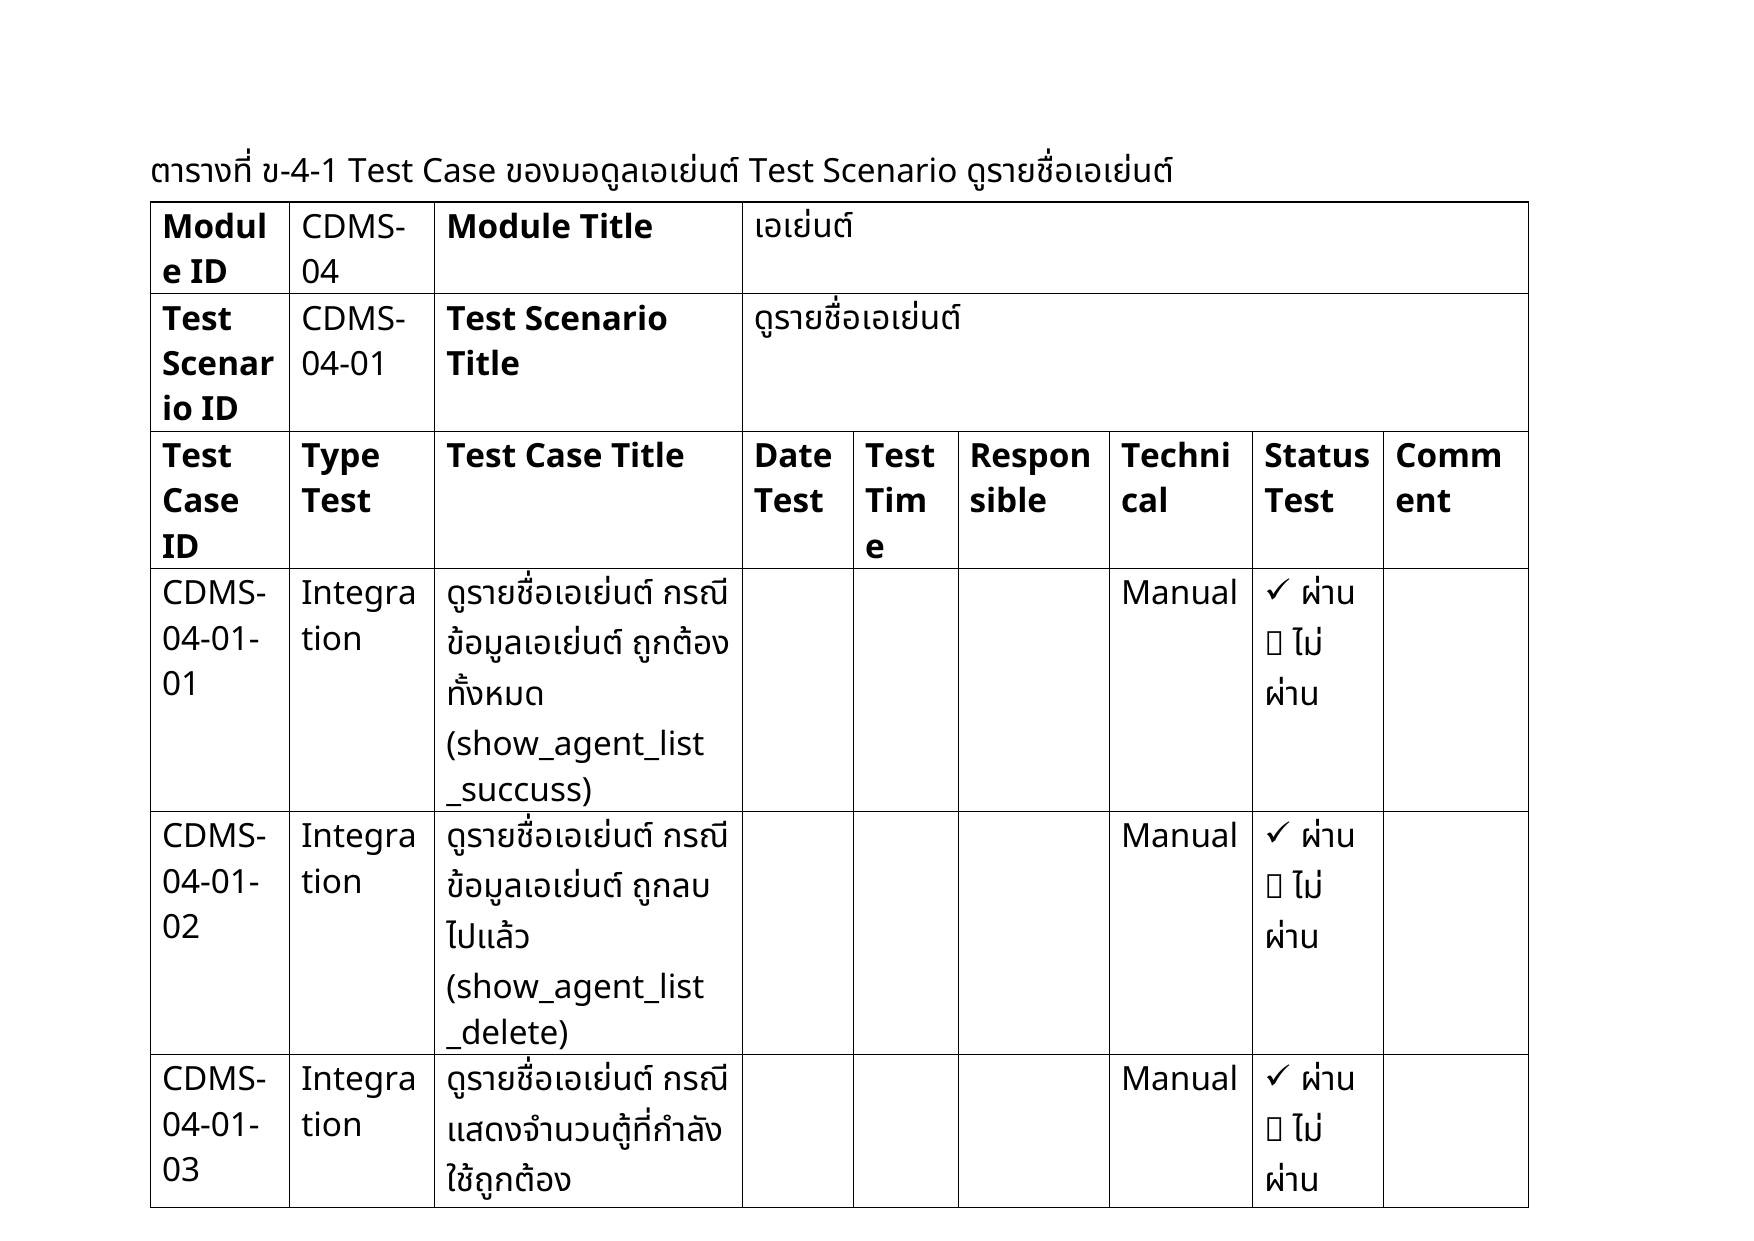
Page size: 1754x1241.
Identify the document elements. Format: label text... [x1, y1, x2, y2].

table_cell [959, 1055, 1109, 1207]
table_cell Integration [290, 812, 434, 1054]
table_cell [1384, 569, 1528, 811]
subtitle ตารางที่ ข-4-1 Test Case ของมอดูลเอเย่นต์ Test Scenario ดูรายชื่อเอเย่นต์ [150, 147, 1529, 197]
table_cell ดูรายชื่อเอเย่นต์ [743, 294, 1528, 431]
table_header เอเย่นต์ [743, 203, 1528, 293]
table_cell [854, 812, 958, 1054]
table_cell [743, 812, 853, 1054]
table_cell Manual [1110, 569, 1252, 811]
table_cell [854, 569, 958, 811]
table_header Module Title [435, 203, 742, 293]
table_cell CDMS-04-01-01 [151, 569, 289, 811]
table_cell CDMS-04-01 [290, 294, 434, 431]
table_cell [435, 1055, 742, 1207]
table_cell [959, 812, 1109, 1054]
table_cell Test Case ID [151, 432, 289, 568]
table_cell Manual [1110, 812, 1252, 1054]
table_cell CDMS-04-01-03 [151, 1055, 289, 1207]
table_header Module ID [151, 203, 289, 293]
table_cell Test Scenario ID [151, 294, 289, 431]
table_cell CDMS-04-01-02 [151, 812, 289, 1054]
table_cell Comment [1384, 432, 1528, 568]
table_cell Integration [290, 569, 434, 811]
table_cell Test Case Title [435, 432, 742, 568]
table_cell Type Test [290, 432, 434, 568]
table_cell [743, 569, 853, 811]
table_cell [1384, 1055, 1528, 1207]
table_cell Test Scenario Title [435, 294, 742, 431]
table_cell Manual [1110, 1055, 1252, 1207]
table_cell ผ่าน  ไม่ผ่าน [1253, 569, 1383, 811]
table_cell ดูรายชื่อเอเย่นต์ กรณีข้อมูลเอเย่นต์ ถูกต้องทั้งหมด (show_agent_list _succuss) [435, 569, 742, 811]
table_cell [854, 1055, 958, 1207]
table_cell ผ่าน  ไม่ผ่าน [1253, 1055, 1383, 1207]
table_cell Technical [1110, 432, 1252, 568]
table_header CDMS-04 [290, 203, 434, 293]
table_cell Date Test [743, 432, 853, 568]
table_cell [743, 1055, 853, 1207]
table_cell Test Time [854, 432, 958, 568]
table_cell Status Test [1253, 432, 1383, 568]
table_cell Integration [290, 1055, 434, 1207]
table_cell ดูรายชื่อเอเย่นต์ กรณีข้อมูลเอเย่นต์ ถูกลบไปแล้ว (show_agent_list _delete) [435, 812, 742, 1054]
table_cell Responsible [959, 432, 1109, 568]
table_cell [1384, 812, 1528, 1054]
table_cell ผ่าน  ไม่ผ่าน [1253, 812, 1383, 1054]
table_cell [959, 569, 1109, 811]
